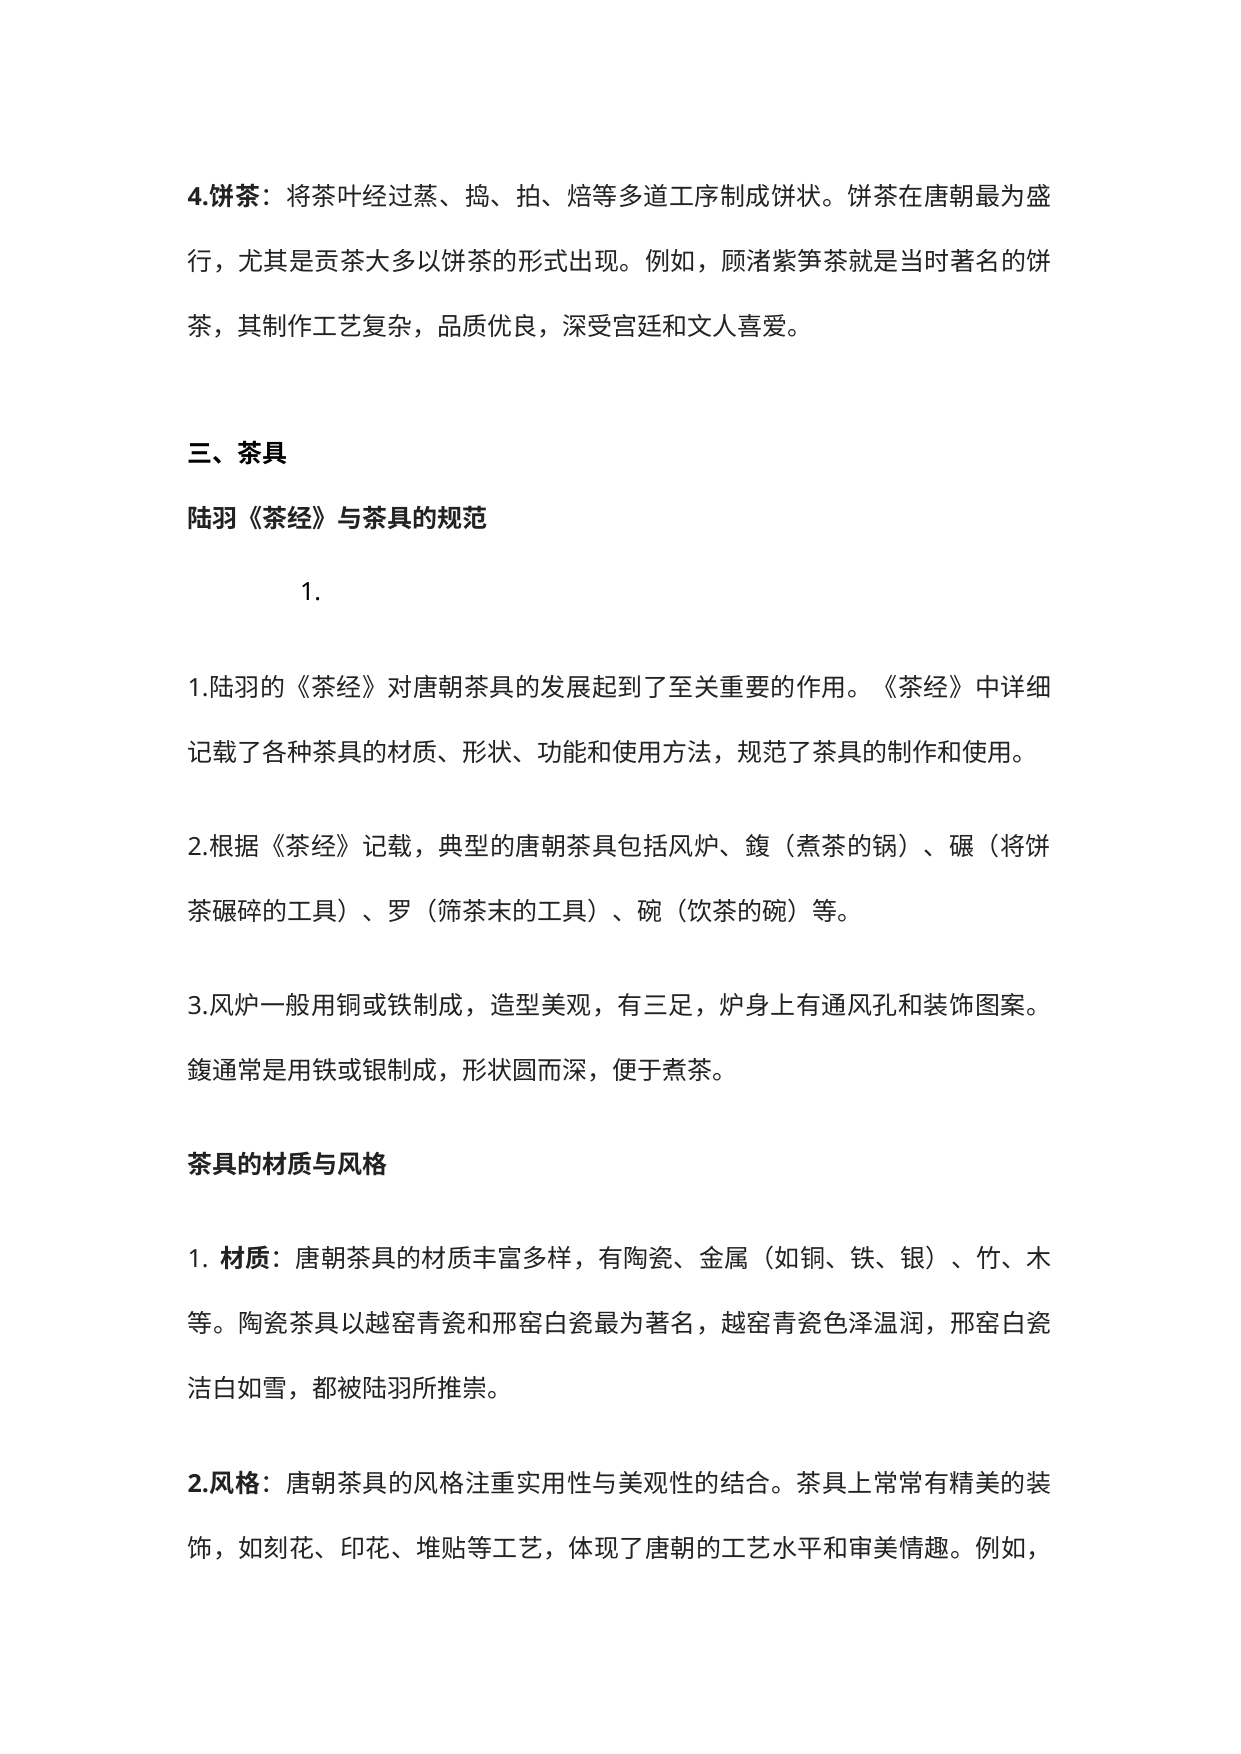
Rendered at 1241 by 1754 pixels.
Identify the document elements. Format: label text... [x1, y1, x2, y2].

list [187, 1449, 1053, 1579]
text 茶具的材质与风格 [187, 1130, 1053, 1195]
list 材质：唐朝茶具的材质丰富多样，有陶瓷、金属（如铜、铁、银）、竹、木等。陶瓷茶具以越窑青瓷和邢窑白瓷最为著名，越窑青瓷色泽温润，邢窑白瓷洁白如雪，都被陆羽所推崇。 [187, 1224, 1053, 1419]
text 三、茶具 [187, 419, 1053, 484]
text 陆羽《茶经》与茶具的规范 [187, 484, 1053, 549]
list 3.风炉一般用铜或铁制成，造型美观，有三足，炉身上有通风孔和装饰图案。鍑通常是用铁或银制成，形状圆而深，便于煮茶。 [187, 971, 1053, 1101]
list 2.根据《茶经》记载，典型的唐朝茶具包括风炉、鍑（煮茶的锅）、碾（将饼茶碾碎的工具）、罗（筛茶末的工具）、碗（饮茶的碗）等。 [187, 812, 1053, 942]
list 4.饼茶：将茶叶经过蒸、捣、拍、焙等多道工序制成饼状。饼茶在唐朝最为盛行，尤其是贡茶大多以饼茶的形式出现。例如，顾渚紫笋茶就是当时著名的饼茶，其制作工艺复杂，品质优良，深受宫廷和文人喜爱。 [187, 162, 1053, 357]
list 1.陆羽的《茶经》对唐朝茶具的发展起到了至关重要的作用。《茶经》中详细记载了各种茶具的材质、形状、功能和使用方法，规范了茶具的制作和使用。 [187, 653, 1053, 783]
